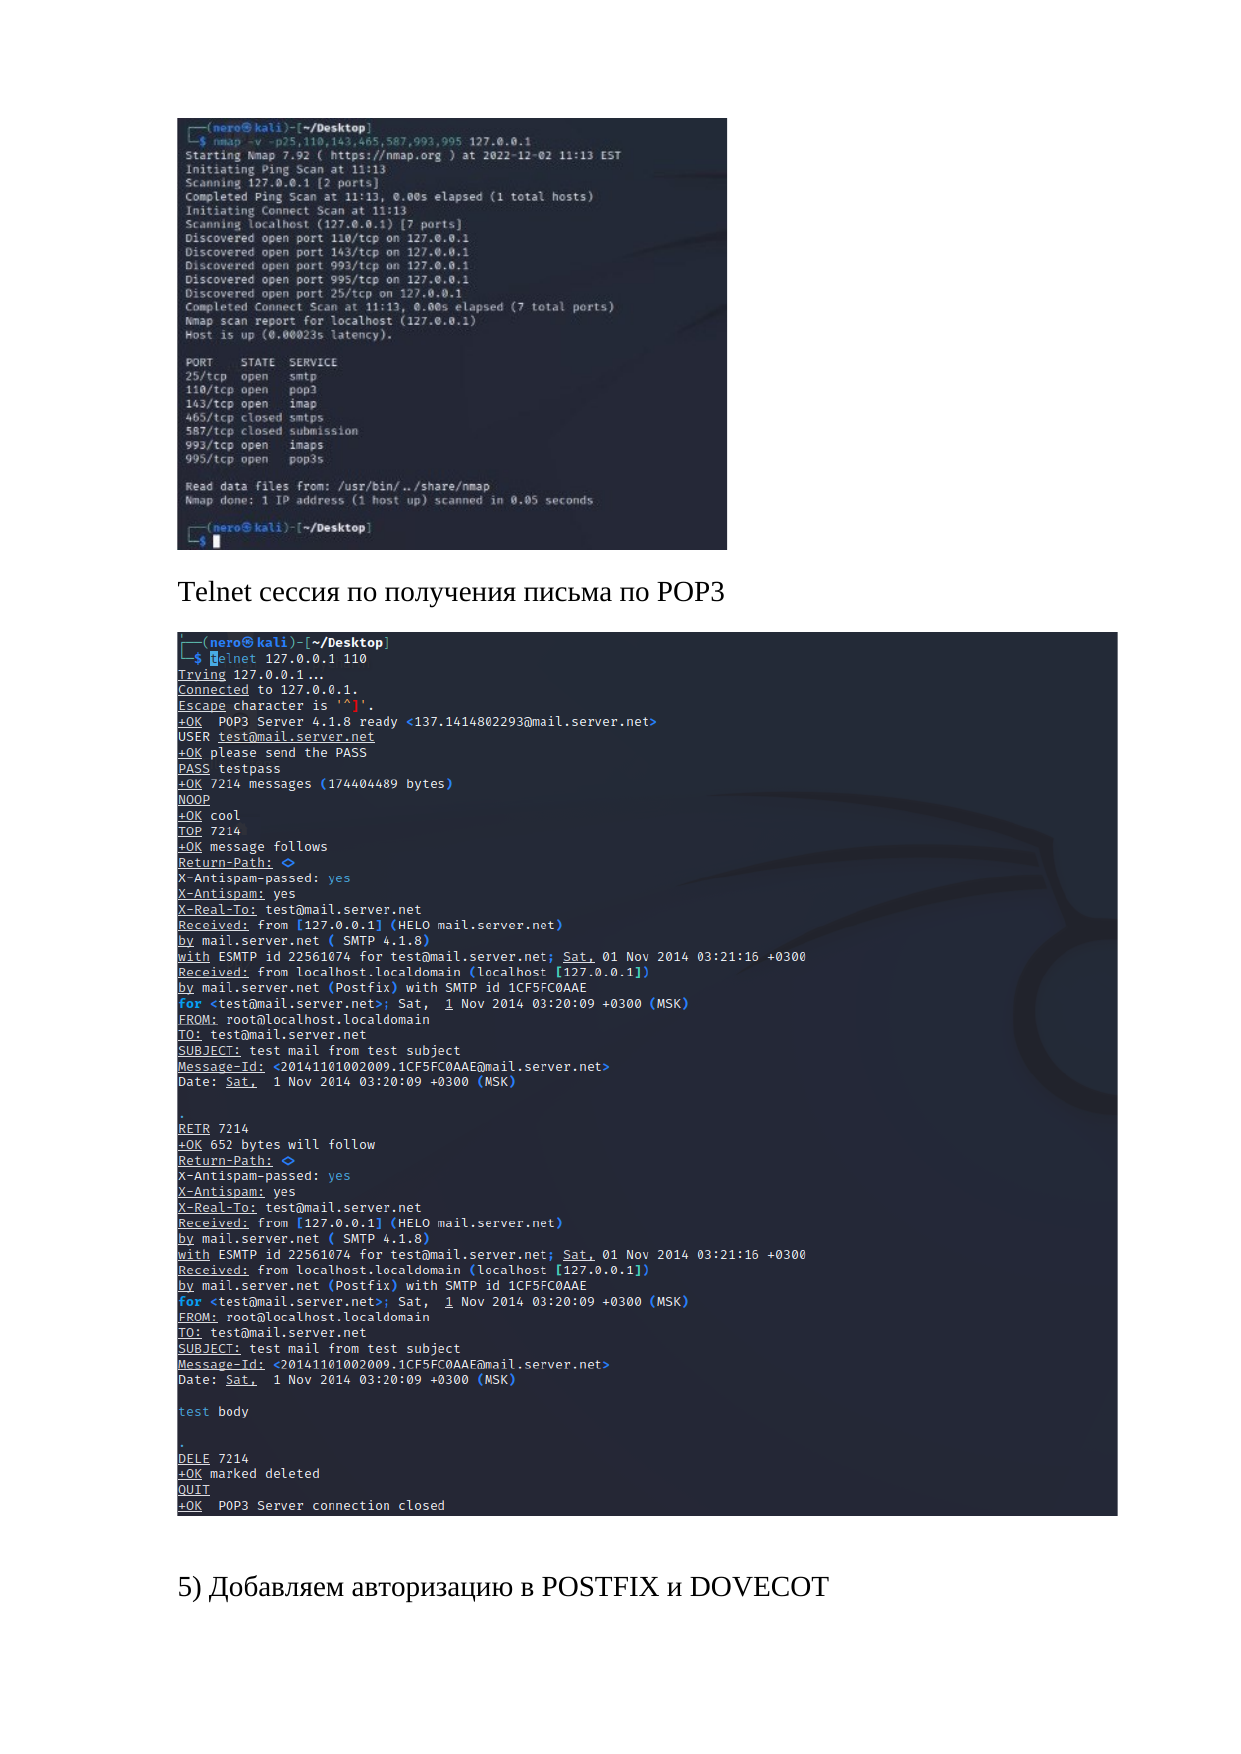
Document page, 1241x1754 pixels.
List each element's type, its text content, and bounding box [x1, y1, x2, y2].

text 5) Добавляем авторизацию в POSTFIX и DOVECOT [177, 1569, 1152, 1603]
text Telnet сессия по получения письма по POP3 [177, 574, 1152, 608]
picture [177, 632, 1118, 1516]
picture [177, 118, 728, 550]
